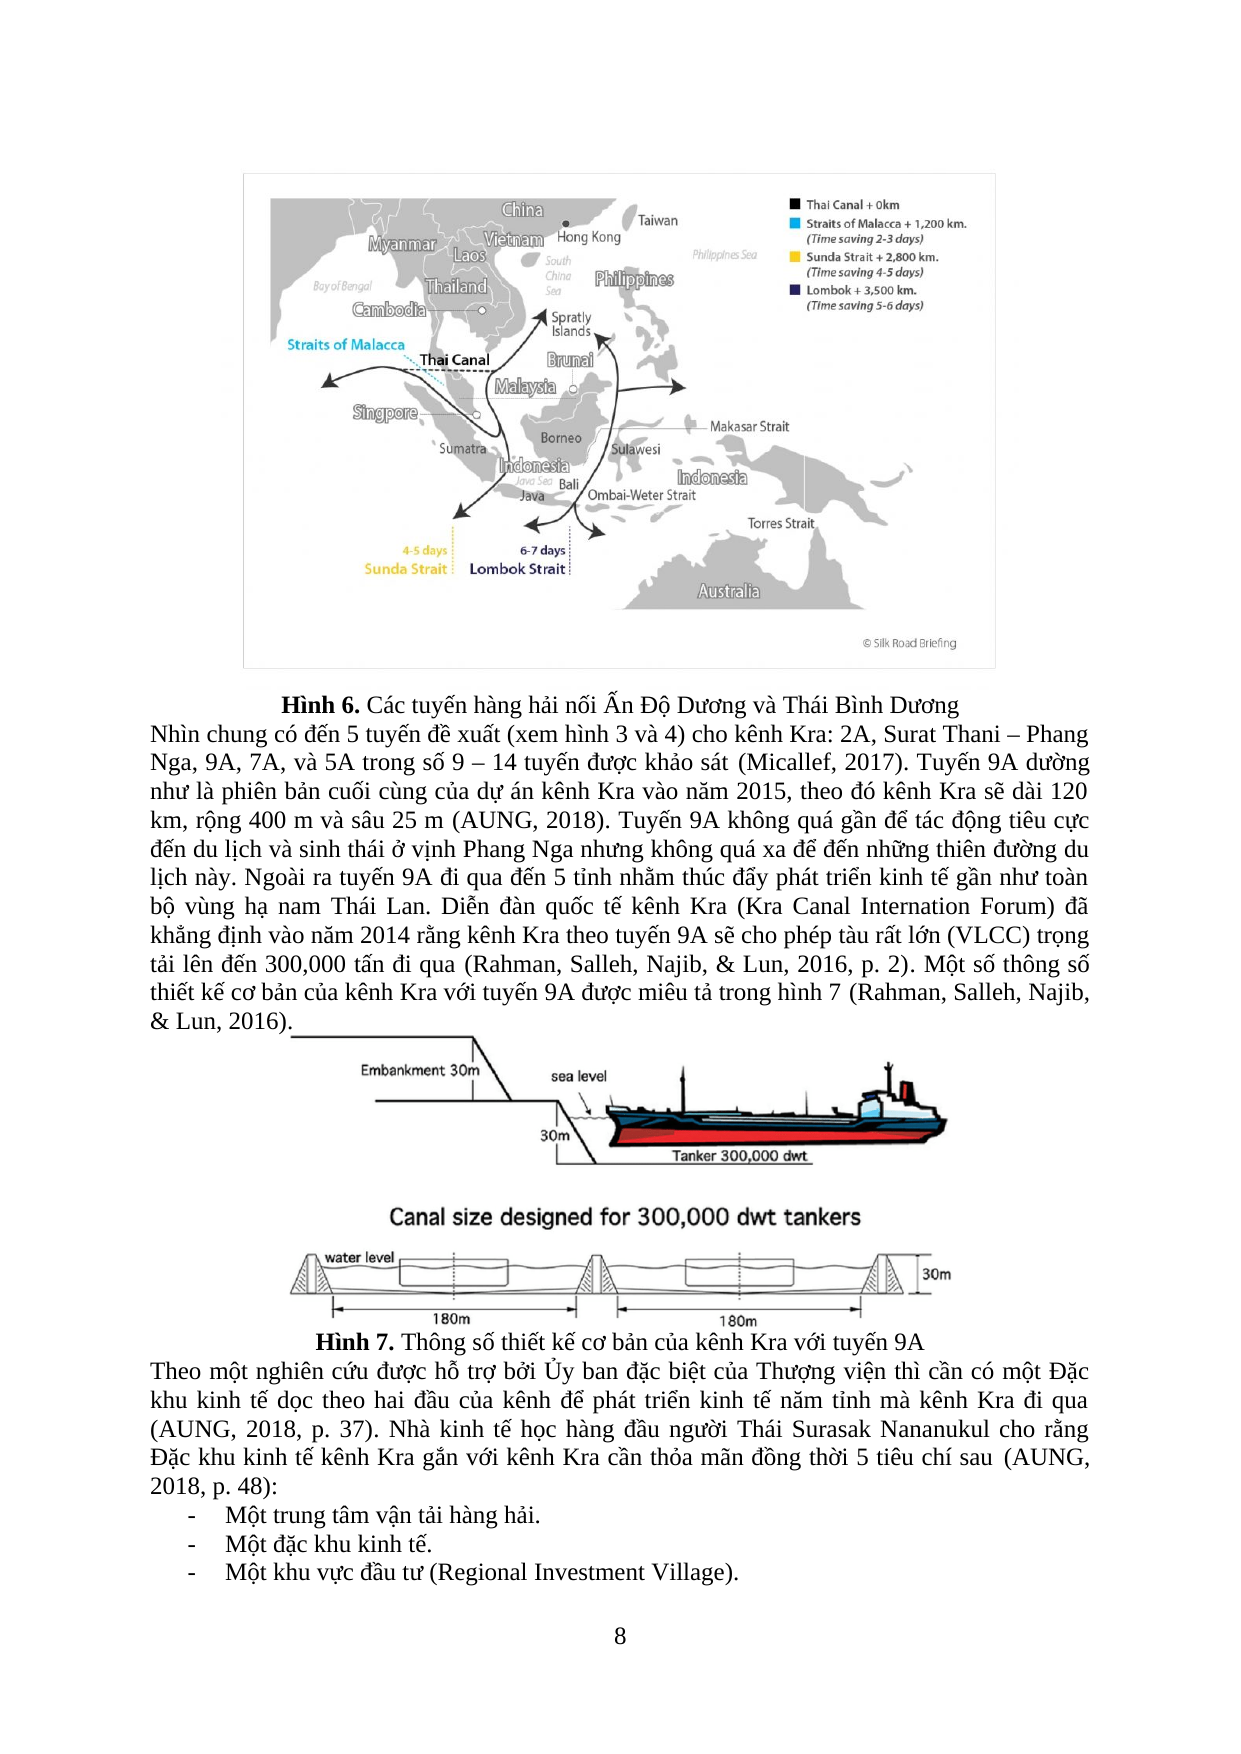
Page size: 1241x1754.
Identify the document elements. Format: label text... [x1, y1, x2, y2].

picture [288, 1035, 952, 1328]
text Theo một nghiên cứu được hỗ trợ bởi Ủy ban đặc biệt của Thượng viện thì cần có một Đặc khu kinh tế dọc theo hai đầu của kênh để phát triển kinh tế năm tỉnh mà kênh Kra đi qua . Nhà kinh tế học hàng đầu người Thái Surasak Nananukul cho rằng Đặc khu kinh tế kênh Kra gắn với kênh Kra cần thỏa mãn đồng thời 5 tiêu chí sau : [150, 1356, 1090, 1500]
text Nhìn chung có đến 5 tuyến đề xuất (xem hình 3 và 4) cho kênh Kra: 2A, Surat Thani – Phang Nga, 9A, 7A, và 5A trong số 9 – 14 tuyến được khảo sát . Tuyến 9A dường như là phiên bản cuối cùng của dự án kênh Kra vào năm 2015, theo đó kênh Kra sẽ dài 120 km, rộng 400 m và sâu 25 m . Tuyến 9A không quá gần để tác động tiêu cực đến du lịch và sinh thái ở vịnh Phang Nga nhưng không quá xa để đến những thiên đường du lịch này. Ngoài ra tuyến 9A đi qua đến 5 tỉnh nhằm thúc đẩy phát triển kinh tế gần như toàn bộ vùng hạ nam Thái Lan. Diễn đàn quốc tế kênh Kra (Kra Canal Internation Forum) đã khẳng định vào năm 2014 rằng kênh Kra theo tuyến 9A sẽ cho phép tàu rất lớn (VLCC) trọng tải lên đến 300,000 tấn đi qua . Một số thông số thiết kế cơ bản của kênh Kra với tuyến 9A được miêu tả trong hình 7 . [150, 719, 1090, 1035]
list Một trung tâm vận tải hàng hải. [187, 1500, 1090, 1529]
text Hình 6. Các tuyến hàng hải nối Ấn Độ Dương và Thái Bình Dương [150, 690, 1090, 719]
list Một khu vực đầu tư (Regional Investment Village). [187, 1557, 1090, 1586]
list Một đặc khu kinh tế. [187, 1529, 1090, 1557]
picture [221, 150, 1020, 690]
text Hình 7. Thông số thiết kế cơ bản của kênh Kra với tuyến 9A [150, 1327, 1090, 1356]
